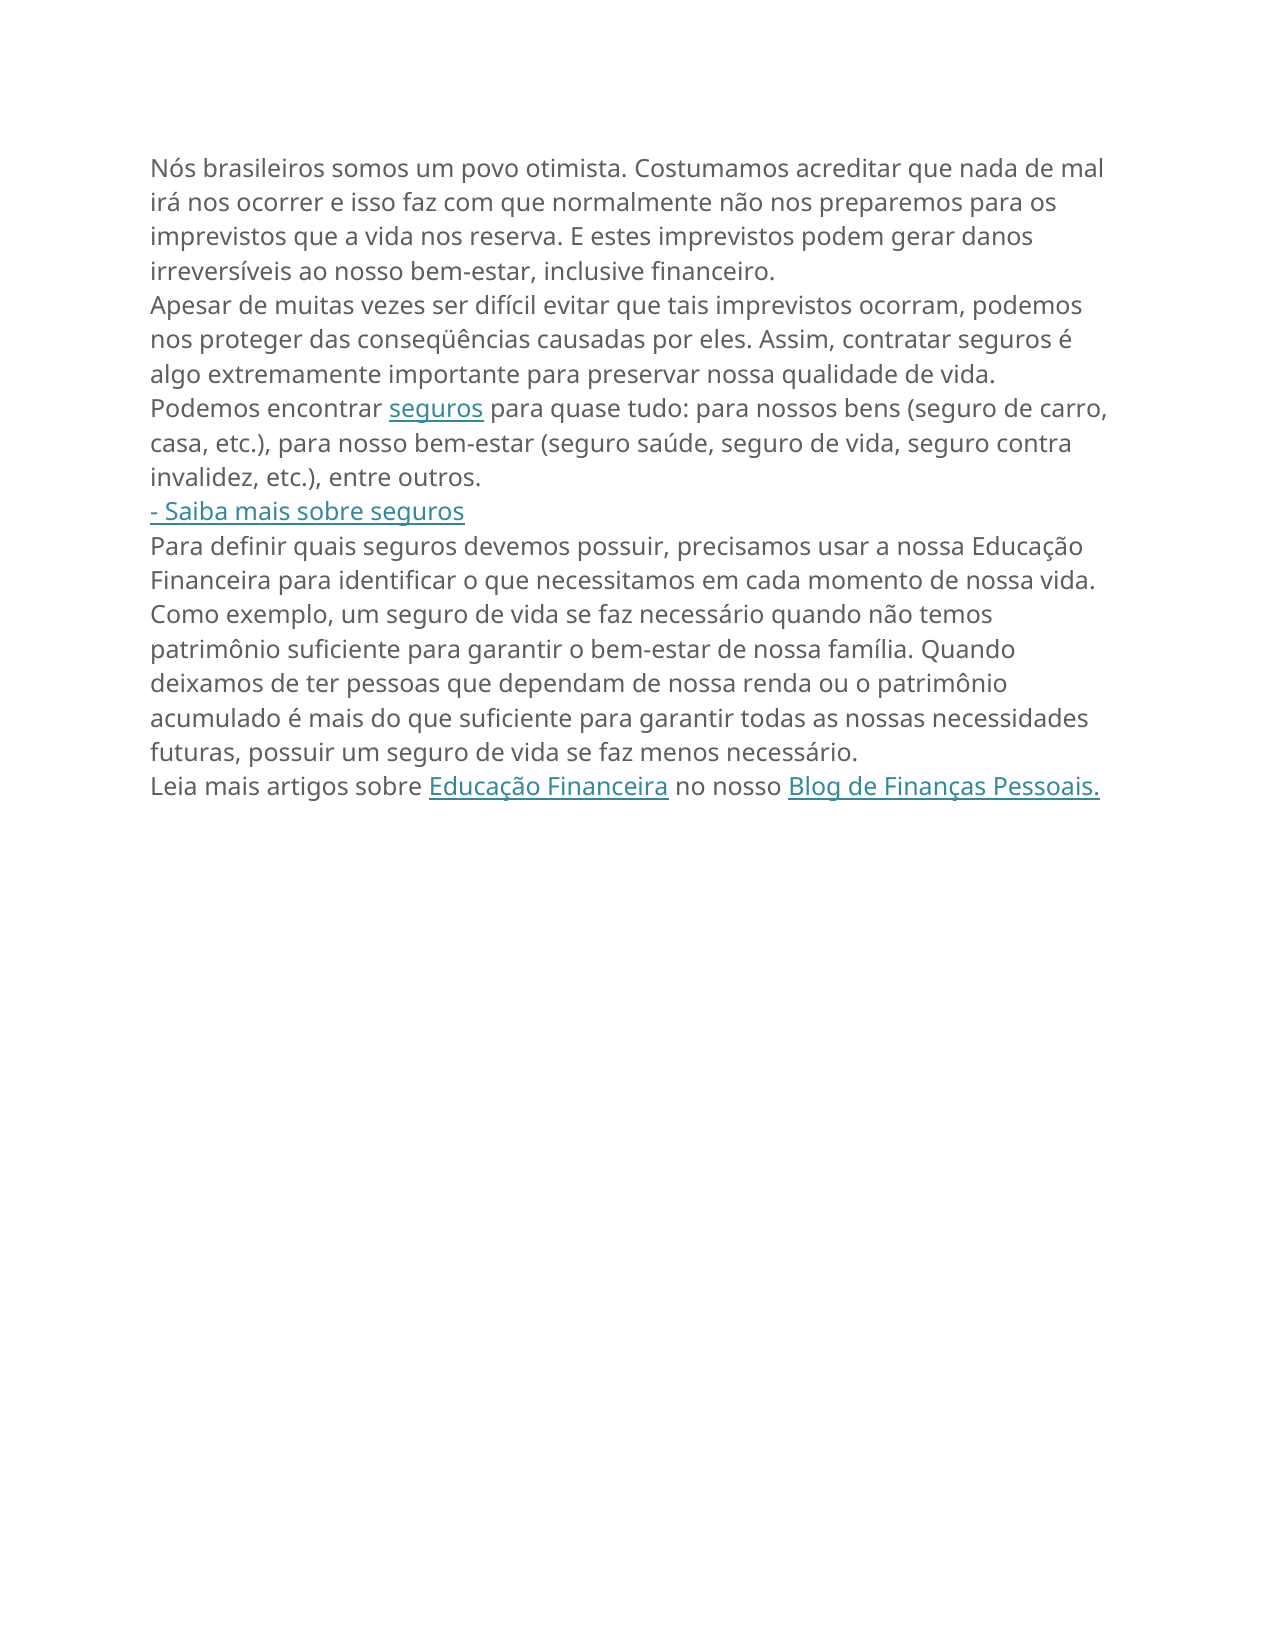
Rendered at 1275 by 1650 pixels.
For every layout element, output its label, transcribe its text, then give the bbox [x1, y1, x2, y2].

text Apesar de muitas vezes ser difícil evitar que tais imprevistos ocorram, podemos nos proteger das conseqüências causadas por eles. Assim, contratar seguros é algo extremamente importante para preservar nossa qualidade de vida. [150, 287, 1125, 391]
text Para definir quais seguros devemos possuir, precisamos usar a nossa Educação Financeira para identificar o que necessitamos em cada momento de nossa vida. Como exemplo, um seguro de vida se faz necessário quando não temos patrimônio suficiente para garantir o bem-estar de nossa família. Quando deixamos de ter pessoas que dependam de nossa renda ou o patrimônio acumulado é mais do que suficiente para garantir todas as nossas necessidades futuras, possuir um seguro de vida se faz menos necessário. [150, 528, 1125, 769]
text Leia mais artigos sobre Educação Financeira no nosso Blog de Finanças Pessoais. [150, 769, 1125, 803]
text Nós brasileiros somos um povo otimista. Costumamos acreditar que nada de mal irá nos ocorrer e isso faz com que normalmente não nos preparemos para os imprevistos que a vida nos reserva. E estes imprevistos podem gerar danos irreversíveis ao nosso bem-estar, inclusive financeiro. [150, 150, 1125, 287]
text Podemos encontrar seguros para quase tudo: para nossos bens (seguro de carro, casa, etc.), para nosso bem-estar (seguro saúde, seguro de vida, seguro contra invalidez, etc.), entre outros. [150, 391, 1125, 494]
text - Saiba mais sobre seguros [150, 494, 1125, 528]
